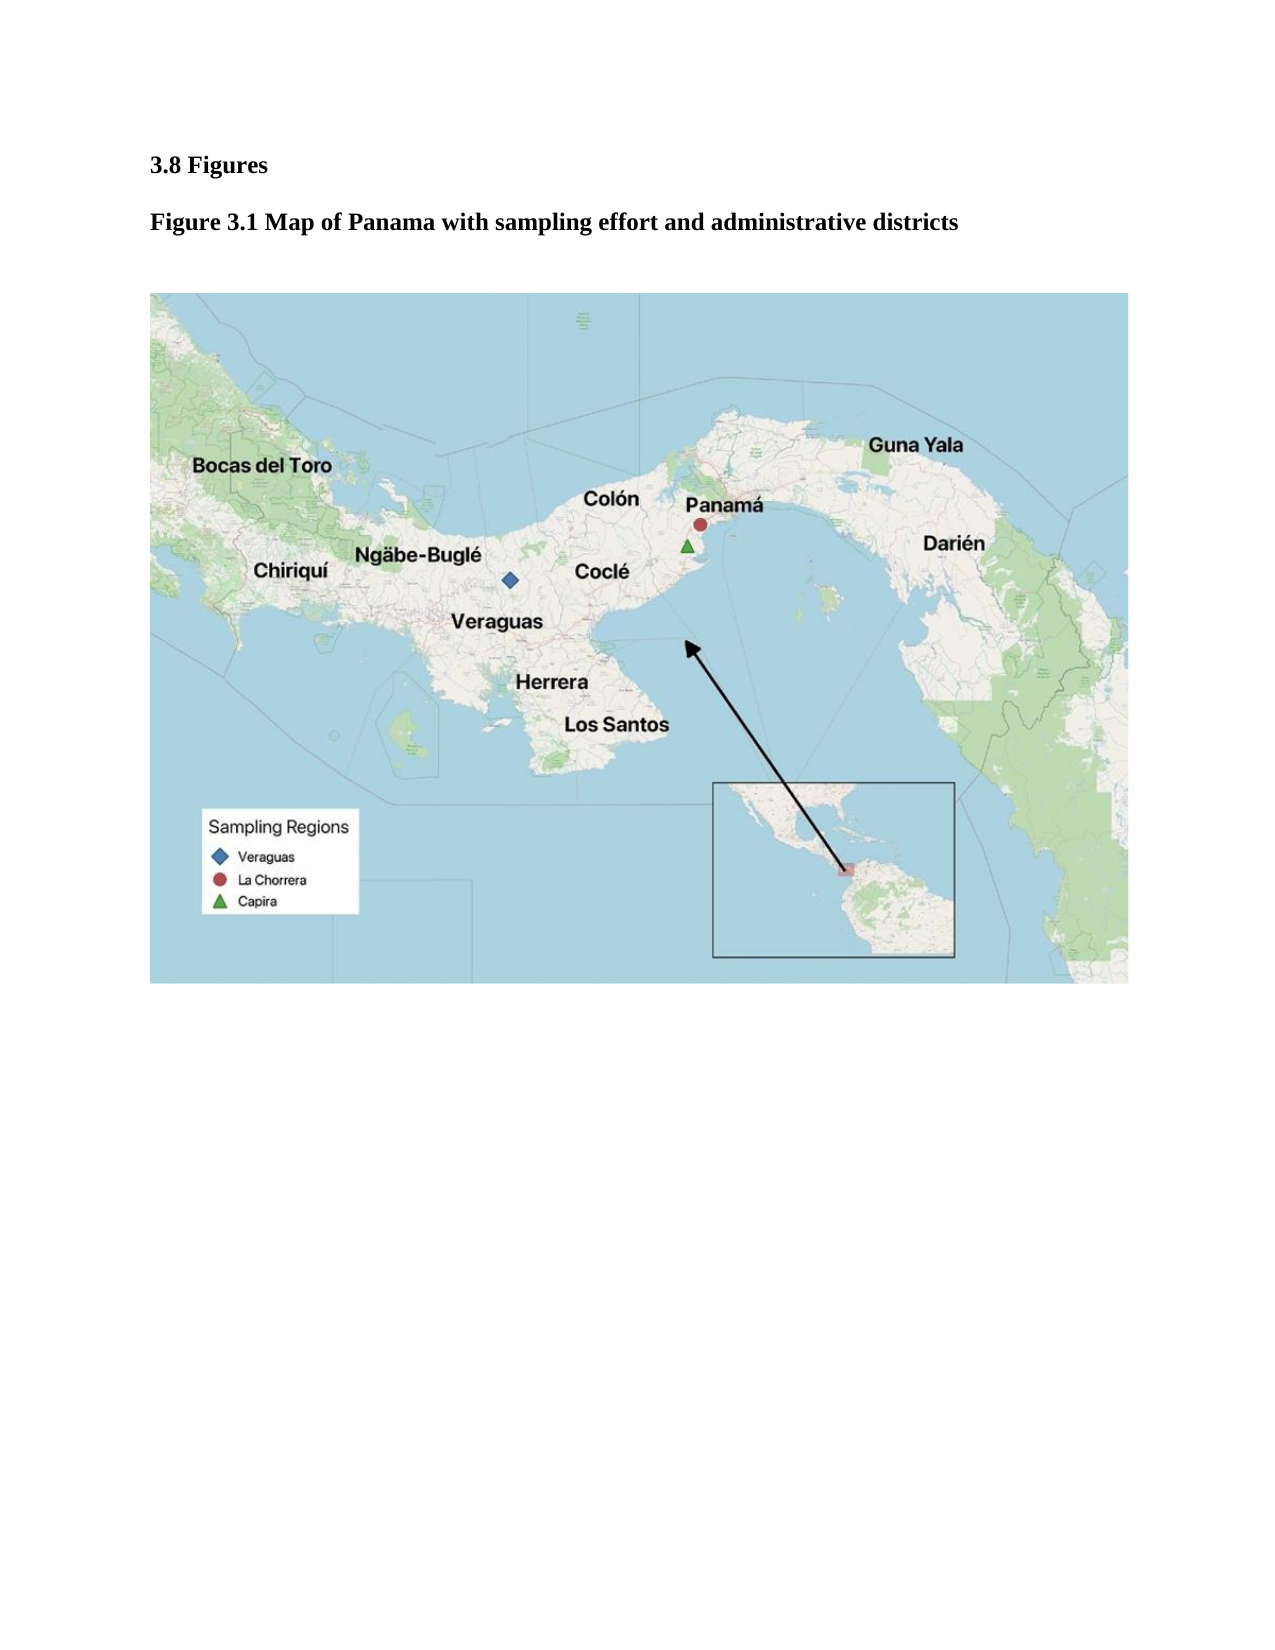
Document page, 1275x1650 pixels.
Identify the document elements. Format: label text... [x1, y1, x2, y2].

text 3.8 Figures [150, 150, 1125, 179]
picture [150, 293, 1129, 984]
text Figure 3.1 Map of Panama with sampling effort and administrative districts [150, 207, 1125, 236]
